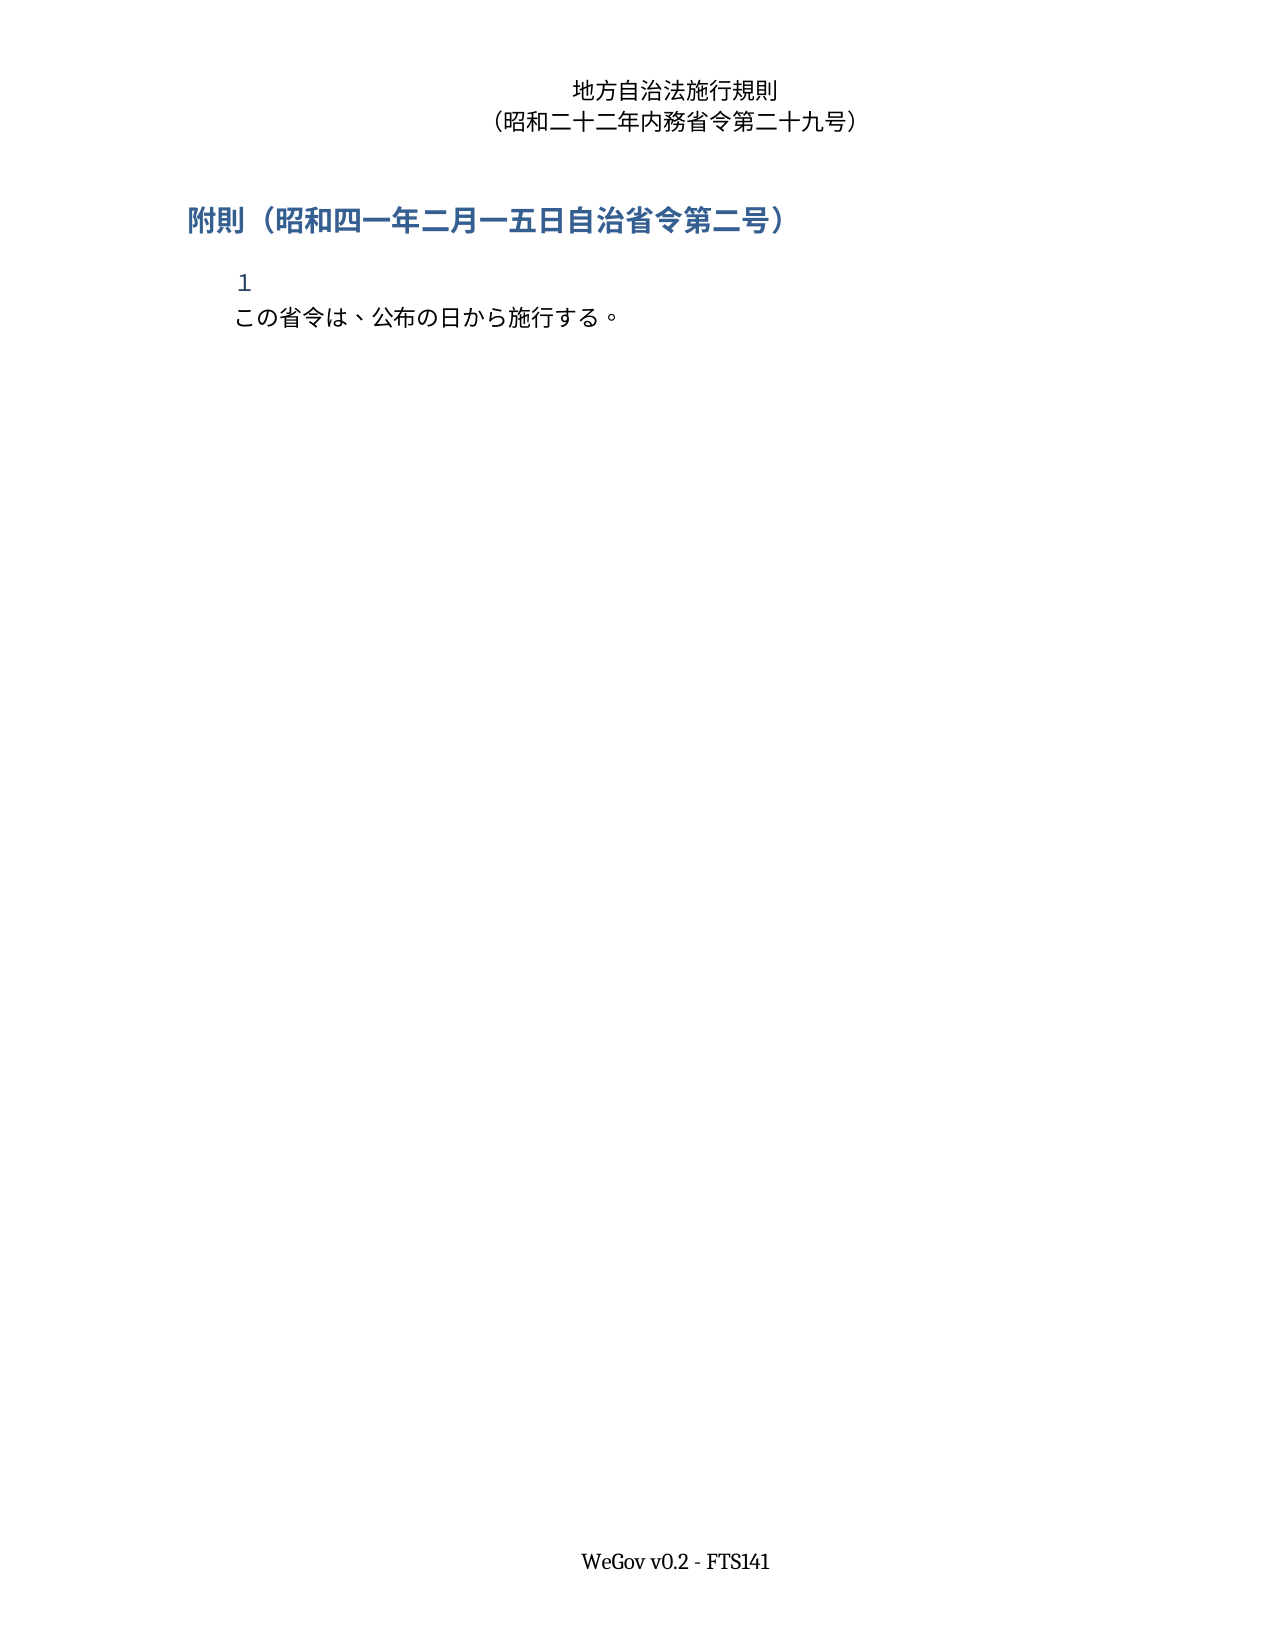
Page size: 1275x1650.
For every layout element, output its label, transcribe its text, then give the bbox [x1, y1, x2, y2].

subtitle 附則（昭和四一年二月一五日自治省令第二号） [187, 200, 1087, 240]
text この省令は、公布の日から施行する。 [233, 302, 1087, 334]
subtitle １ [233, 266, 1087, 298]
